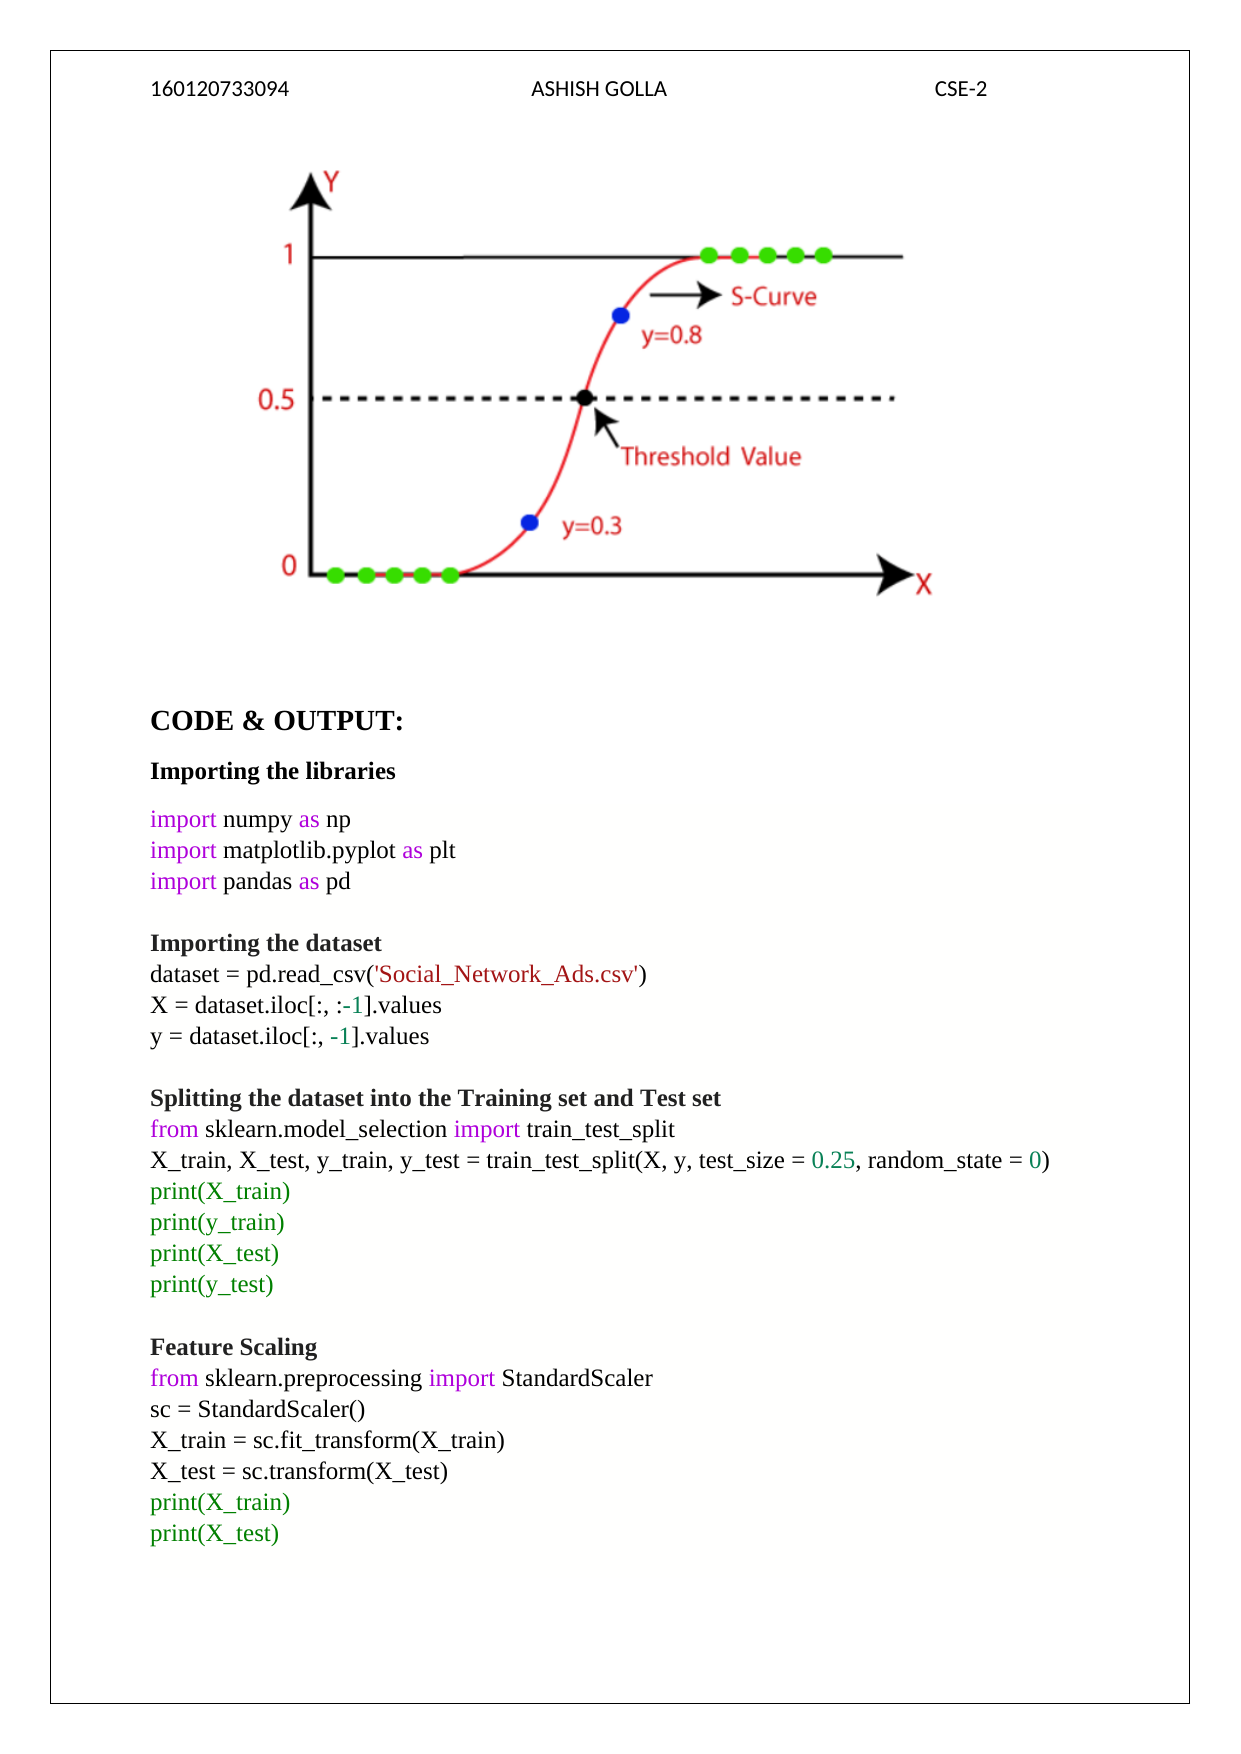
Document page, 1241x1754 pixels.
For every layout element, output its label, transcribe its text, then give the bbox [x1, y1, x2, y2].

text Importing the dataset [150, 928, 1090, 957]
text Splitting the dataset into the Training set and Test set [150, 1083, 1090, 1112]
text print(X_test) [150, 1518, 1090, 1547]
text from sklearn.preprocessing import StandardScaler [150, 1363, 1090, 1391]
text CODE & OUTPUT: [150, 703, 1090, 737]
text Feature Scaling [150, 1332, 1090, 1360]
text print(X_train) [150, 1487, 1090, 1516]
text print(X_train) [150, 1176, 1090, 1205]
text import numpy as np [150, 804, 1090, 833]
text y = dataset.iloc[:, -1].values [150, 1021, 1090, 1050]
text print(y_train) [150, 1207, 1090, 1236]
text dataset = pd.read_csv('Social_Network_Ads.csv') [150, 959, 1090, 988]
text X_train, X_test, y_train, y_test = train_test_split(X, y, test_size = 0.25, random_state = 0) [150, 1145, 1090, 1174]
text print(X_test) [150, 1238, 1090, 1267]
text sc = StandardScaler() [150, 1394, 1090, 1422]
text import matplotlib.pyplot as plt [150, 835, 1090, 864]
text print(y_test) [150, 1269, 1090, 1298]
text X = dataset.iloc[:, :-1].values [150, 990, 1090, 1019]
text X_test = sc.transform(X_test) [150, 1456, 1090, 1484]
picture [225, 154, 975, 611]
text Importing the libraries [150, 756, 1090, 785]
text X_train = sc.fit_transform(X_train) [150, 1425, 1090, 1453]
text from sklearn.model_selection import train_test_split [150, 1114, 1090, 1143]
text import pandas as pd [150, 866, 1090, 895]
